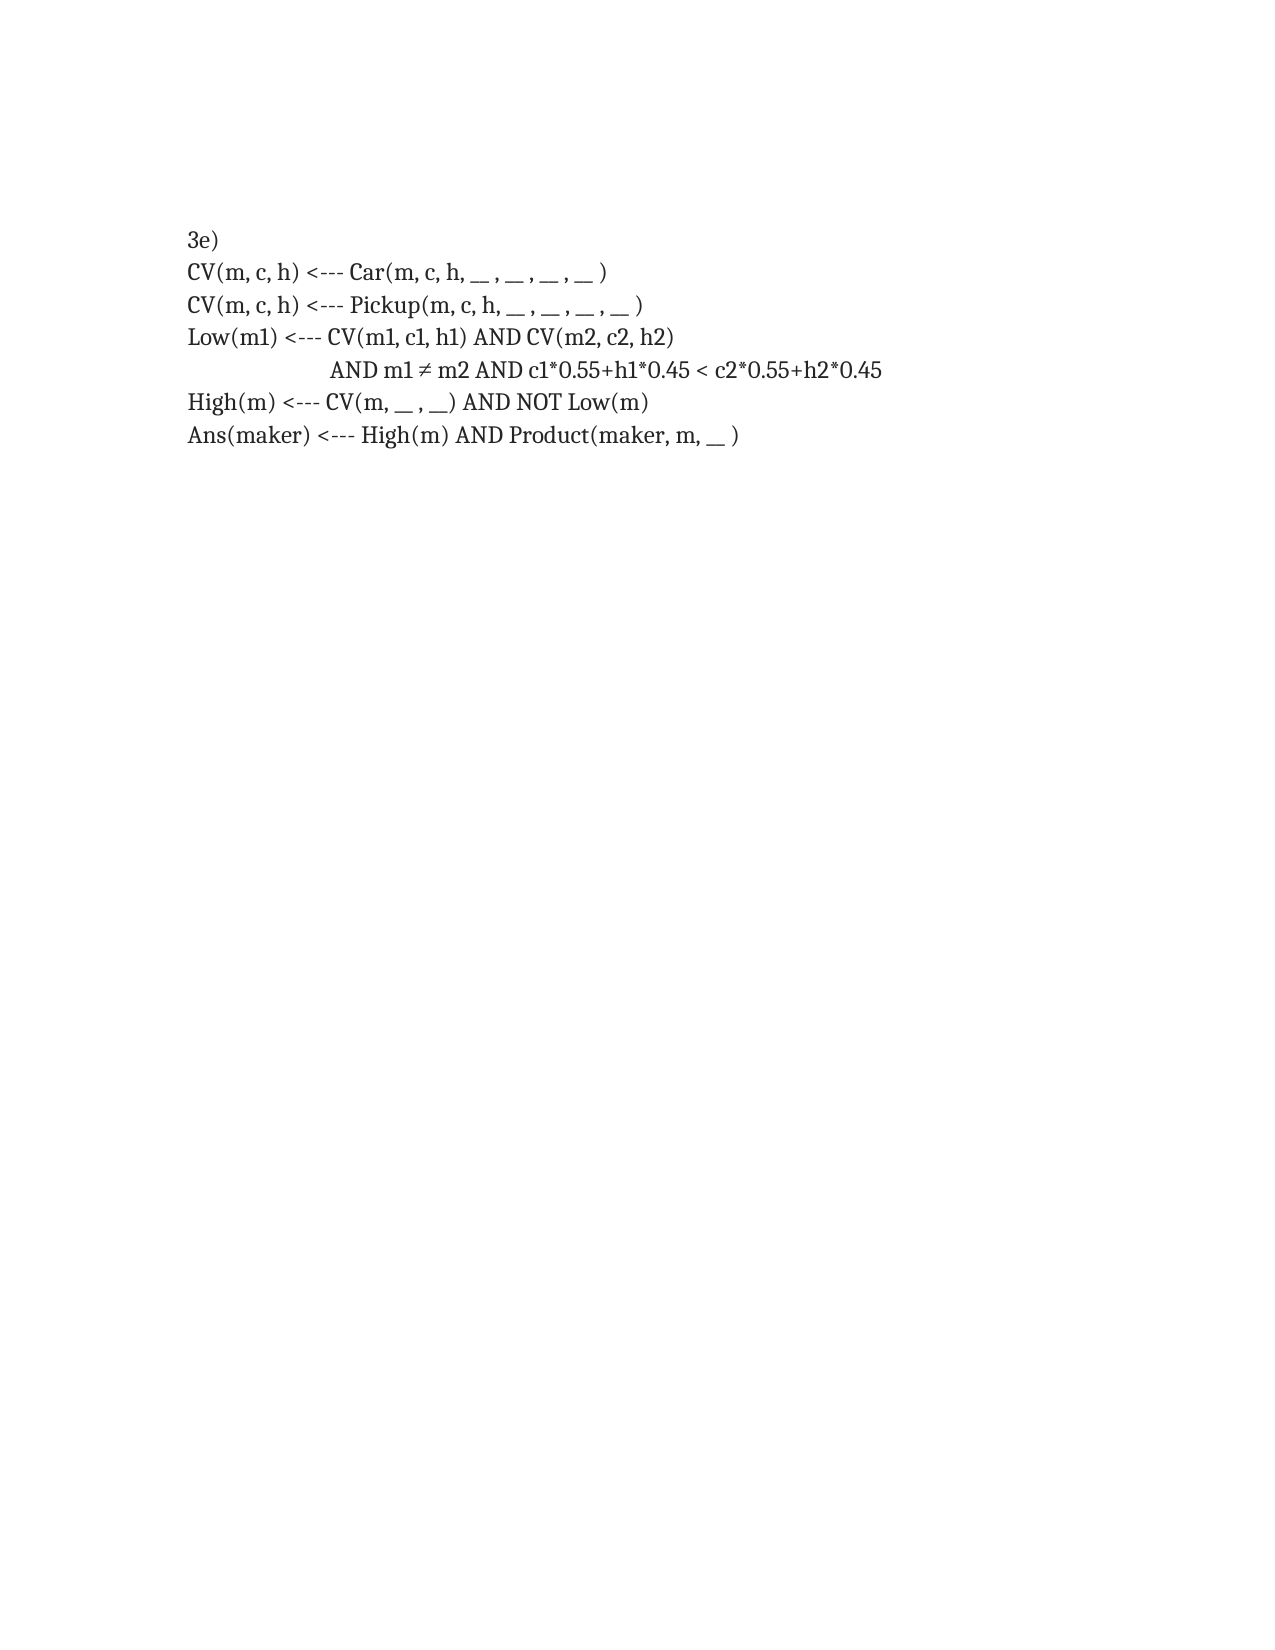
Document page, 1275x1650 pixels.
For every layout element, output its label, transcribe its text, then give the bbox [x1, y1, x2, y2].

text Ans(maker) <--- High(m) AND Product(maker, m, __ ) [187, 419, 1087, 451]
text CV(m, c, h) <--- Pickup(m, c, h, __ , __ , __ , __ ) [187, 289, 1087, 321]
text 3e) [187, 224, 1087, 256]
text CV(m, c, h) <--- Car(m, c, h, __ , __ , __ , __ ) [187, 256, 1087, 289]
text AND m1 ≠ m2 AND c1*0.55+h1*0.45 < c2*0.55+h2*0.45 [187, 354, 1087, 386]
text Low(m1) <--- CV(m1, c1, h1) AND CV(m2, c2, h2) [187, 321, 1087, 354]
text High(m) <--- CV(m, __ , __) AND NOT Low(m) [187, 386, 1087, 419]
